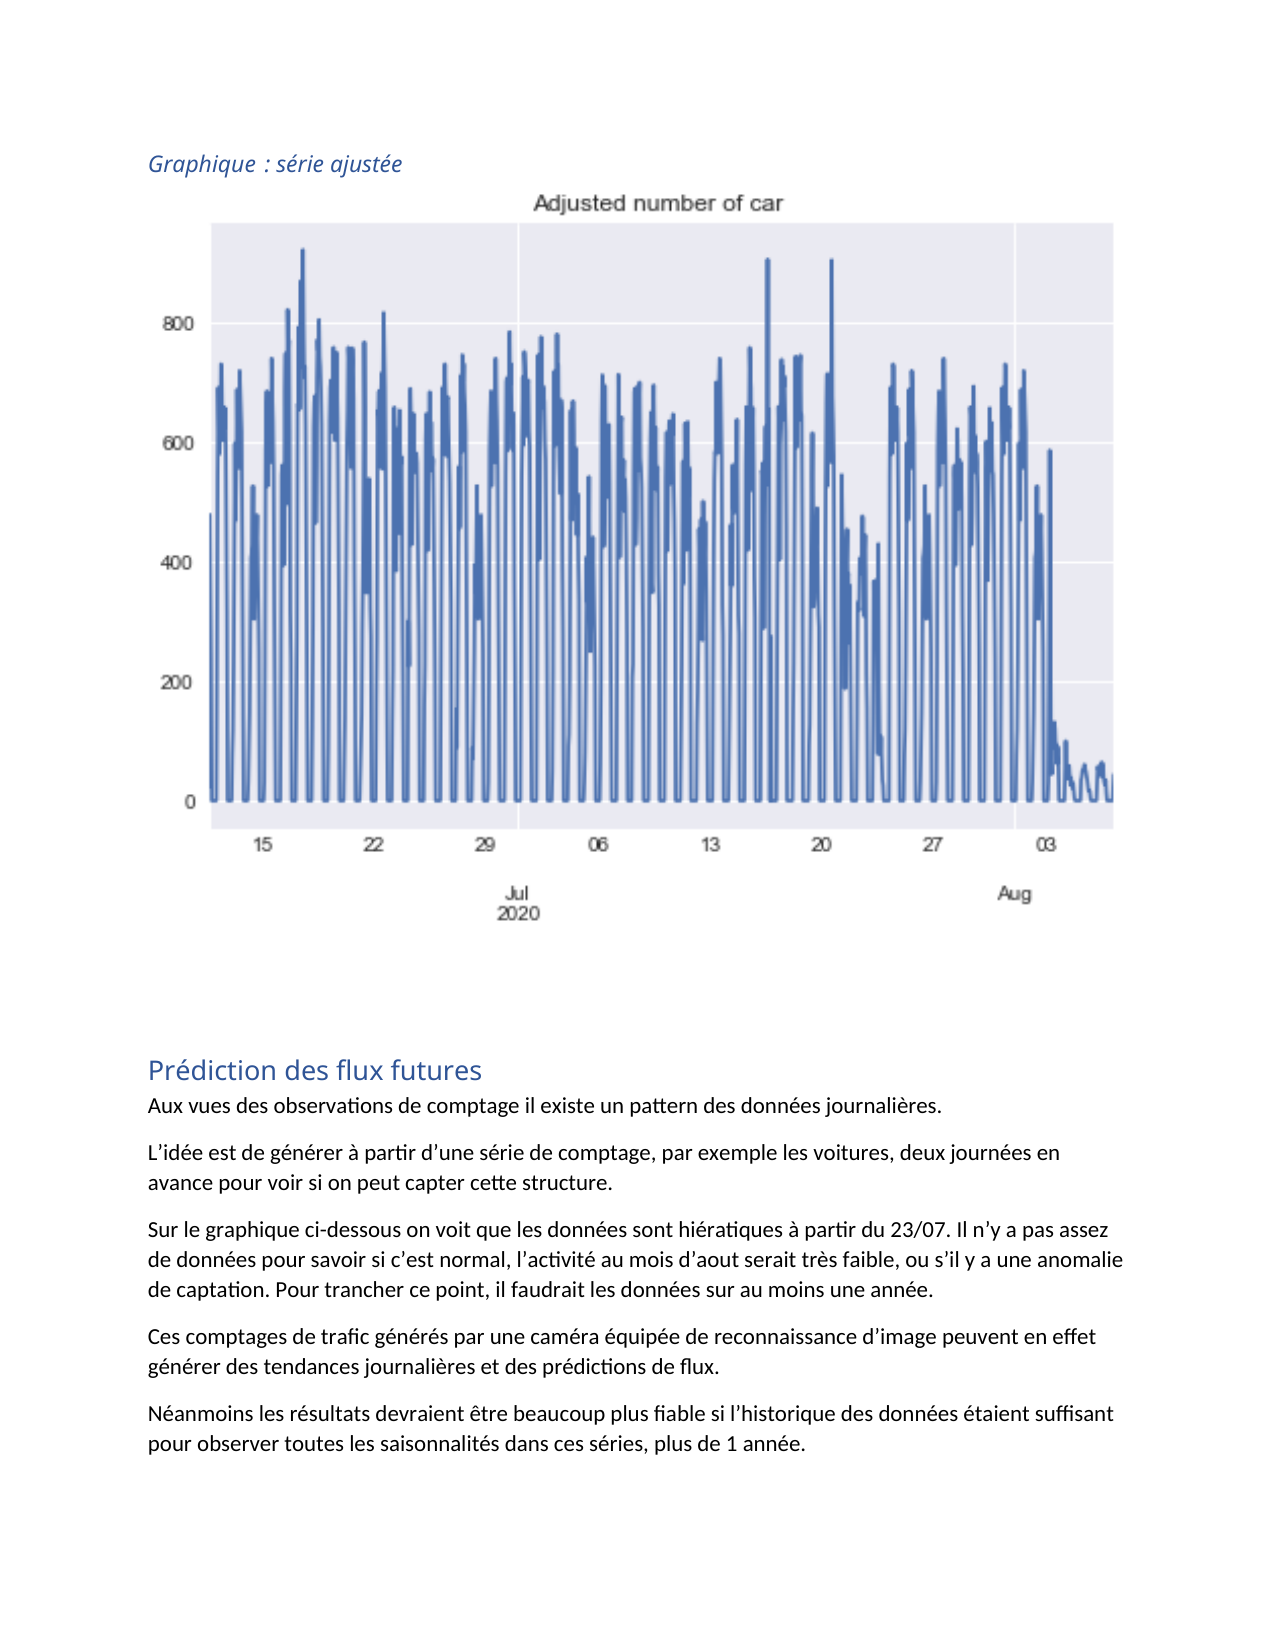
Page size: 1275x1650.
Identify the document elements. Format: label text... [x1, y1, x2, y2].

subtitle Prédiction des flux futures [148, 1051, 1127, 1088]
text Ces comptages de trafic générés par une caméra équipée de reconnaissance d’image peuvent en effet générer des tendances journalières et des prédictions de flux. [148, 1322, 1127, 1380]
text L’idée est de générer à partir d’une série de comptage, par exemple les voitures, deux journées en avance pour voir si on peut capter cette structure. [148, 1138, 1127, 1196]
text Néanmoins les résultats devraient être beaucoup plus fiable si l’historique des données étaient suffisant pour observer toutes les saisonnalités dans ces séries, plus de 1 année. [148, 1399, 1127, 1457]
text Aux vues des observations de comptage il existe un pattern des données journalières. [148, 1091, 1127, 1119]
picture [147, 181, 1128, 939]
text Sur le graphique ci-dessous on voit que les données sont hiératiques à partir du 23/07. Il n’y a pas assez de données pour savoir si c’est normal, l’activité au mois d’aout serait très faible, ou s’il y a une anomalie de captation. Pour trancher ce point, il faudrait les données sur au moins une année. [148, 1215, 1127, 1303]
subtitle Graphique : série ajustée [148, 148, 1127, 179]
